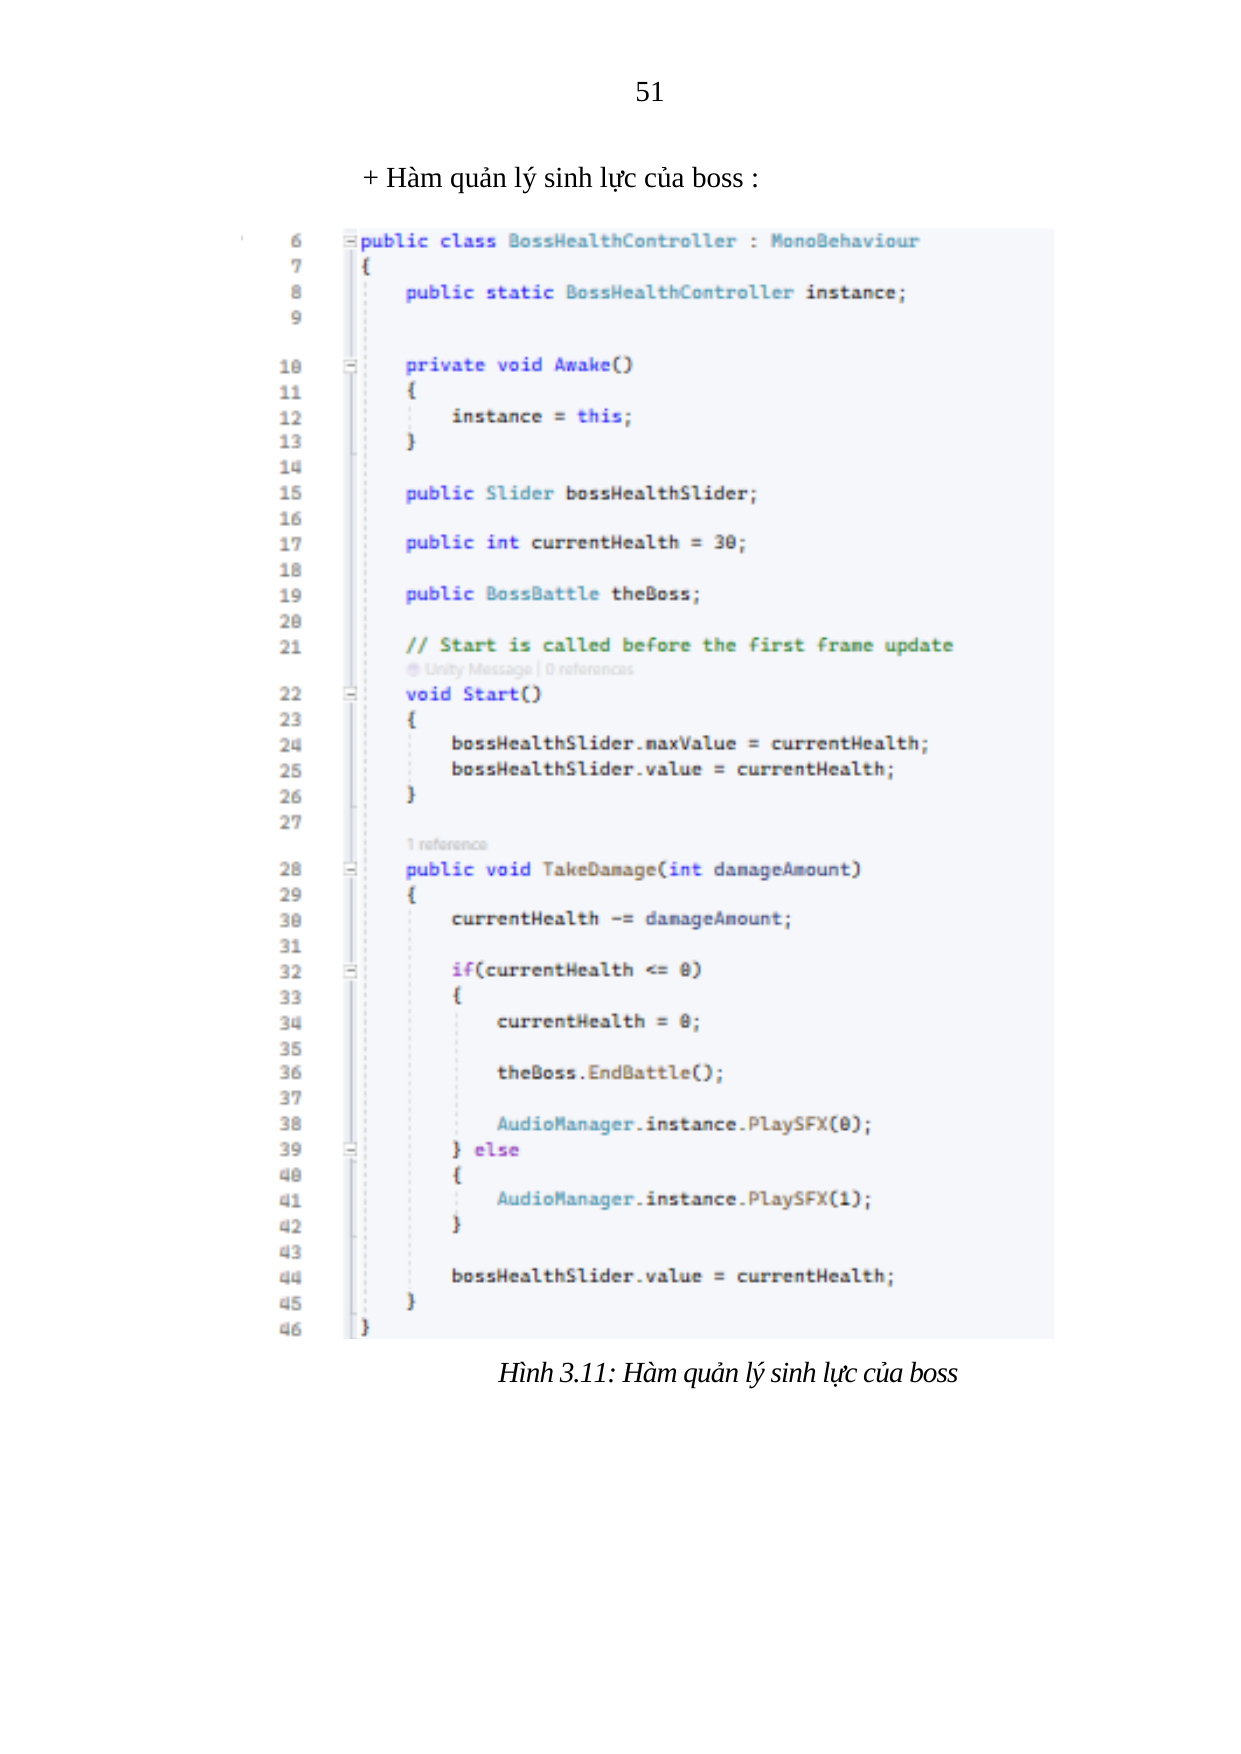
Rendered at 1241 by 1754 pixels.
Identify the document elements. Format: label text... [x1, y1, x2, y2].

picture [241, 223, 1054, 1339]
text + Hàm quản lý sinh lực của boss : [362, 160, 1118, 194]
text Hình 3.11: Hàm quản lý sinh lực của boss [498, 1355, 1122, 1388]
